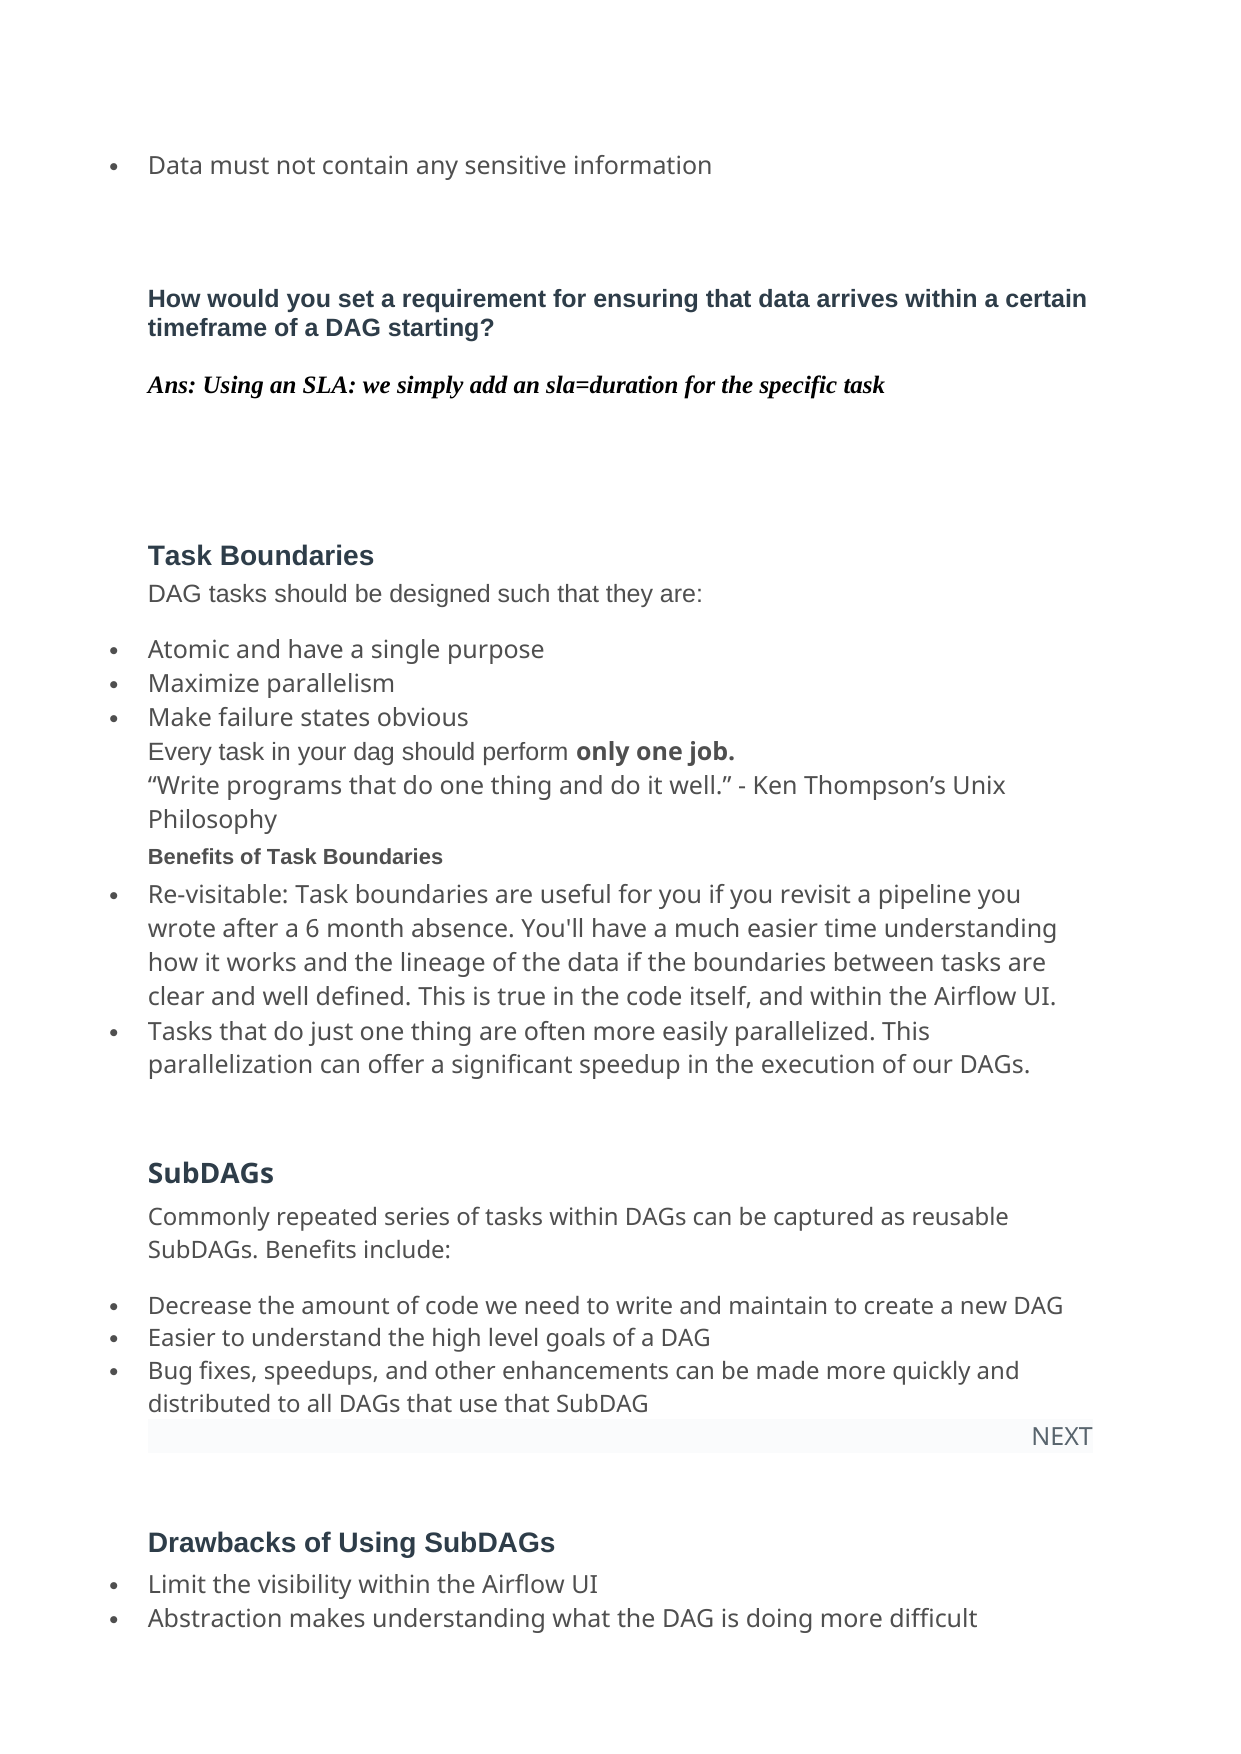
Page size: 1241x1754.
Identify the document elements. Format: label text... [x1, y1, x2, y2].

list Re-visitable: Task boundaries are useful for you if you revisit a pipeline you wrote after a 6 month absence. You'll have a much easier time understanding how it works and the lineage of the data if the boundaries between tasks are clear and well defined. This is true in the code itself, and within the Airflow UI. [110, 877, 1093, 1013]
text Commonly repeated series of tasks within DAGs can be captured as reusable SubDAGs. Benefits include: [148, 1200, 1093, 1265]
text How would you set a requirement for ensuring that data arrives within a certain timeframe of a DAG starting? [495, 284, 1093, 341]
list Limit the visibility within the Airflow UI [110, 1567, 1093, 1601]
list Make failure states obvious [110, 699, 1093, 733]
text Ans: Using an SLA: we simply add an sla=duration for the specific task [148, 370, 1093, 399]
subtitle Benefits of Task Boundaries [148, 836, 1093, 869]
list Data must not contain any sensitive information [110, 148, 1093, 182]
list Bug fixes, speedups, and other enhancements can be made more quickly and distributed to all DAGs that use that SubDAG [110, 1354, 1093, 1419]
text Every task in your dag should perform only one job. [148, 733, 1093, 768]
subtitle Task Boundaries [148, 538, 1093, 571]
list Atomic and have a single purpose [110, 631, 1093, 665]
list Easier to understand the high level goals of a DAG [110, 1321, 1093, 1354]
subtitle Drawbacks of Using SubDAGs [148, 1526, 1093, 1559]
text DAG tasks should be designed such that they are: [148, 579, 1093, 608]
subtitle SubDAGs [148, 1154, 1093, 1192]
list Decrease the amount of code we need to write and maintain to create a new DAG [110, 1288, 1093, 1321]
list Abstraction makes understanding what the DAG is doing more difficult [110, 1601, 1093, 1635]
list Maximize parallelism [110, 665, 1093, 699]
list Tasks that do just one thing are often more easily parallelized. This parallelization can offer a significant speedup in the execution of our DAGs. [110, 1013, 1093, 1081]
text “Write programs that do one thing and do it well.” - Ken Thompson’s Unix Philosophy [148, 768, 1093, 836]
text NEXT [148, 1419, 1093, 1453]
